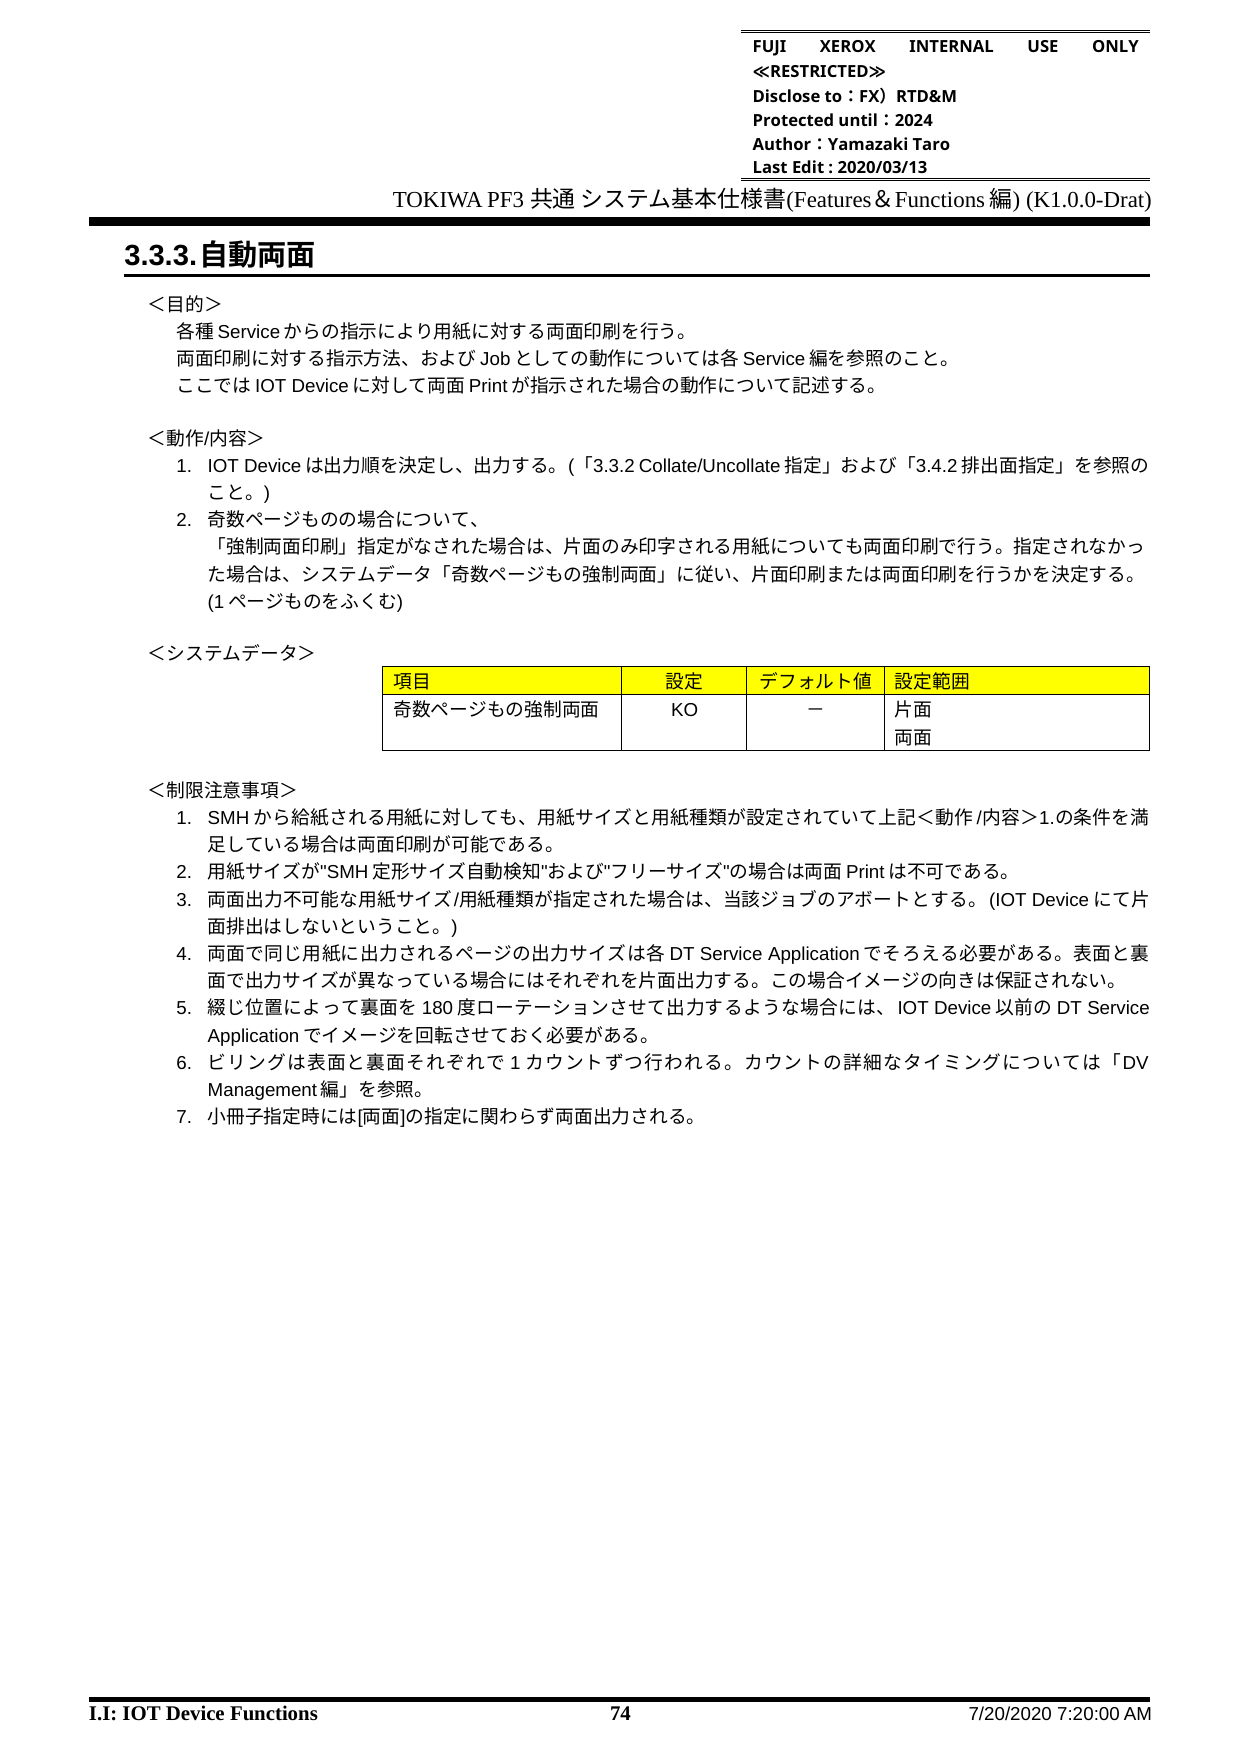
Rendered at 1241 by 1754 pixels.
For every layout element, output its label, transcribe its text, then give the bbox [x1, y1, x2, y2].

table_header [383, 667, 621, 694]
list 奇数ページものの場合について、 [176, 505, 1150, 532]
text ＜動作/内容＞ [148, 423, 1150, 451]
list 用紙サイズが"SMH定形サイズ自動検知"および"フリーサイズ"の場合は両面Printは不可である。 [176, 857, 1150, 884]
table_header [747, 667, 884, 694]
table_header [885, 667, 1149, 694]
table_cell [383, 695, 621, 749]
text 「強制両面印刷」指定がなされた場合は、片面のみ印字される用紙についても両面印刷で行う。指定されなかった場合は、システムデータ「奇数ページもの強制両面」に従い、片面印刷または両面印刷を行うかを決定する。(1ページものをふくむ) [207, 532, 1150, 614]
text ＜システムデータ＞ [148, 639, 1150, 666]
subtitle 自動両面 [124, 238, 1150, 274]
list 両面出力不可能な用紙サイズ/用紙種類が指定された場合は、当該ジョブのアボートとする。(IOT Deviceにて片面排出はしないということ。) [176, 884, 1150, 939]
list 小冊子指定時には[両面]の指定に関わらず両面出力される。 [176, 1102, 1150, 1129]
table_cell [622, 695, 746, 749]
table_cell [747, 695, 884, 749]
list ビリングは表面と裏面それぞれで1カウントずつ行われる。カウントの詳細なタイミングについては「DV Management編」を参照。 [176, 1047, 1150, 1102]
list SMHから給紙される用紙に対しても、用紙サイズと用紙種類が設定されていて上記＜動作/内容＞1.の条件を満足している場合は両面印刷が可能である。 [176, 803, 1150, 857]
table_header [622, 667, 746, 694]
list 綴じ位置によって裏面を180度ローテーションさせて出力するような場合には、IOT Device以前のDT Service Applicationでイメージを回転させておく必要がある。 [176, 993, 1150, 1047]
text 各種Serviceからの指示により用紙に対する両面印刷を行う。 両面印刷に対する指示方法、およびJobとしての動作については各Service編を参照のこと。 ここではIOT Deviceに対して両面Printが指示された場合の動作について記述する。 [176, 317, 1150, 398]
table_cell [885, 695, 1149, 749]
text ＜目的＞ [148, 289, 1150, 317]
list 両面で同じ用紙に出力されるページの出力サイズは各DT Service Applicationでそろえる必要がある。表面と裏面で出力サイズが異なっている場合にはそれぞれを片面出力する。この場合イメージの向きは保証されない。 [176, 939, 1150, 993]
text ＜制限注意事項＞ [148, 776, 1150, 803]
list IOT Deviceは出力順を決定し、出力する。(「3.3.2 Collate/Uncollate指定」および「3.4.2 排出面指定」を参照のこと。) [176, 451, 1150, 505]
